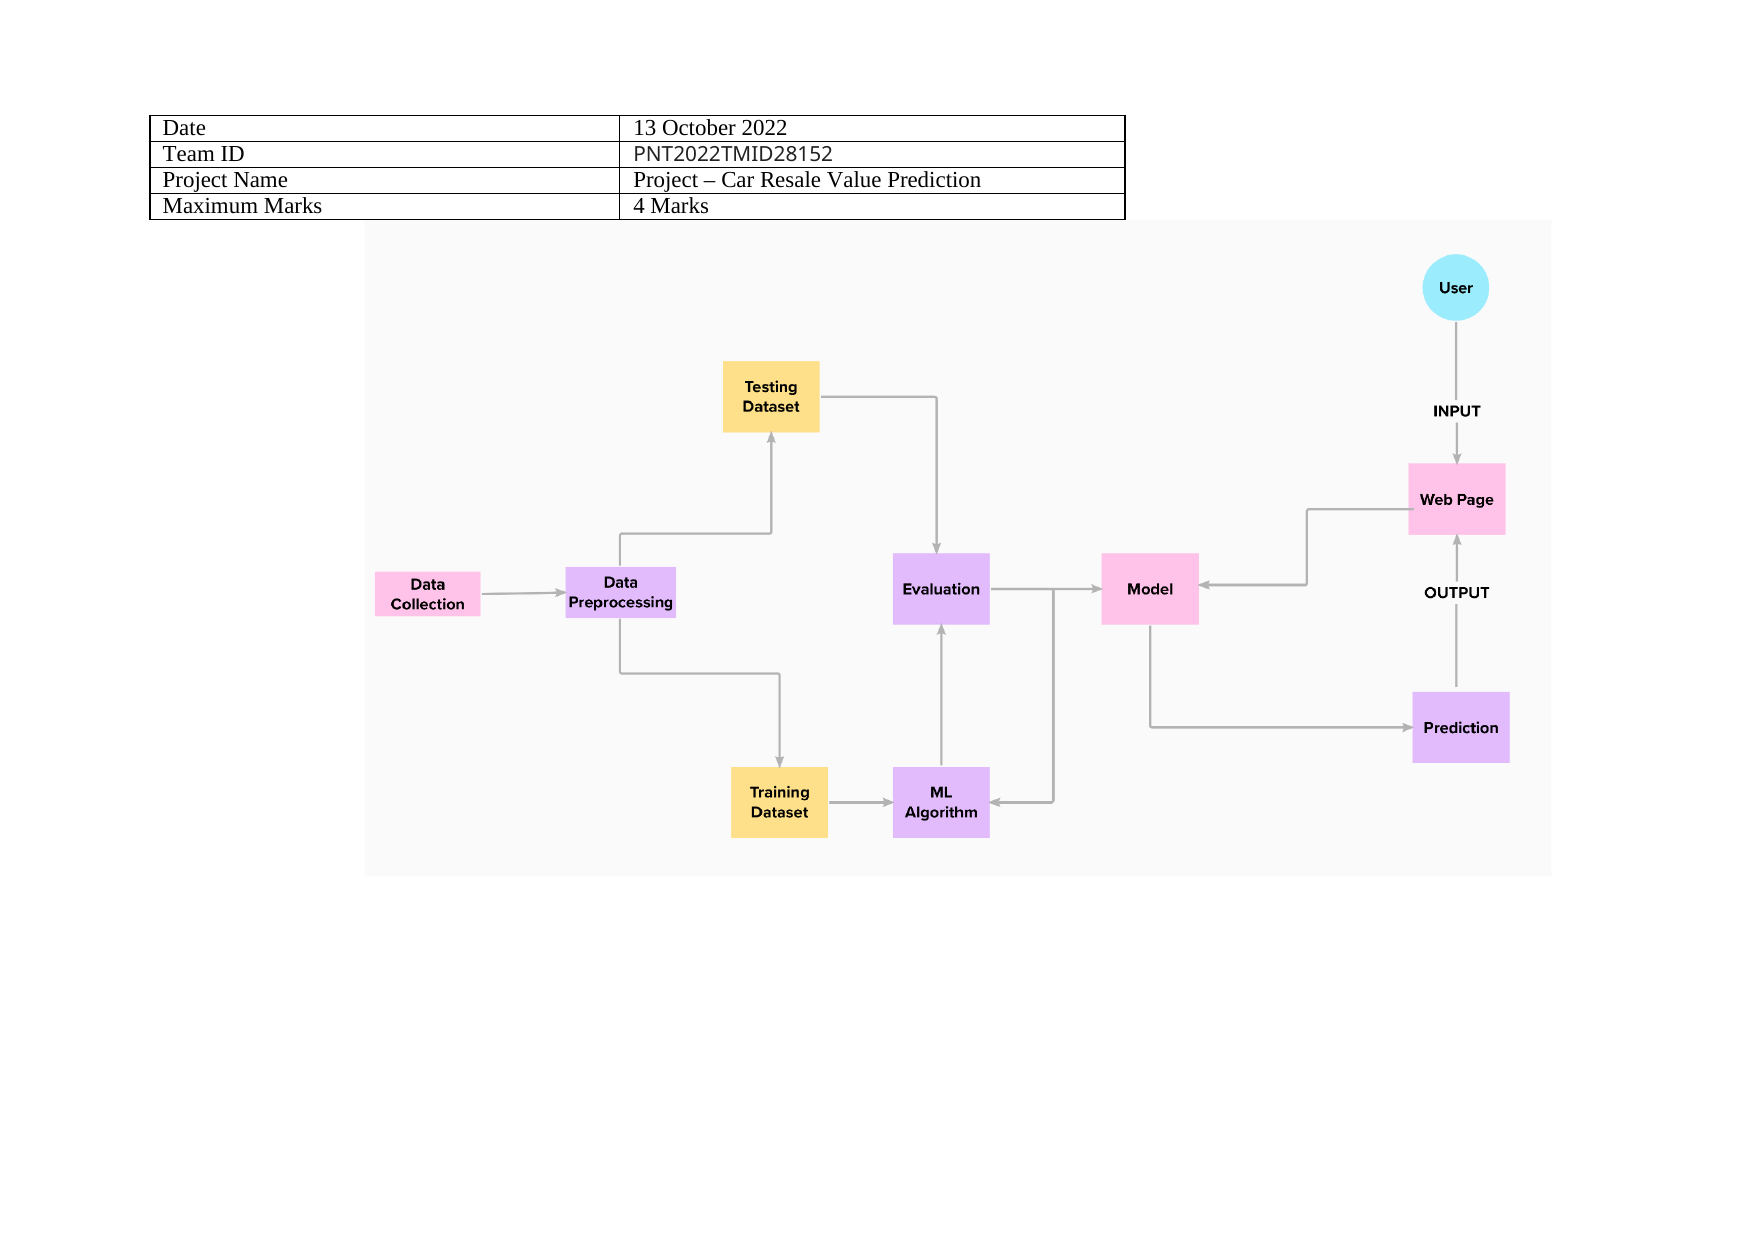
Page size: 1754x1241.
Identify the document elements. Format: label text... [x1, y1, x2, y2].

table_cell 4 Marks [620, 194, 1124, 219]
table_cell PNT2022TMID28152 [620, 142, 1124, 167]
table_cell Team ID [151, 142, 619, 167]
table_header 13 October 2022 [620, 116, 1124, 141]
table_header Date [151, 116, 619, 141]
table_cell Project Name [151, 168, 619, 193]
table_cell Maximum Marks [151, 194, 619, 219]
table_cell Project – Car Resale Value Prediction [620, 168, 1124, 193]
picture [364, 220, 1552, 876]
